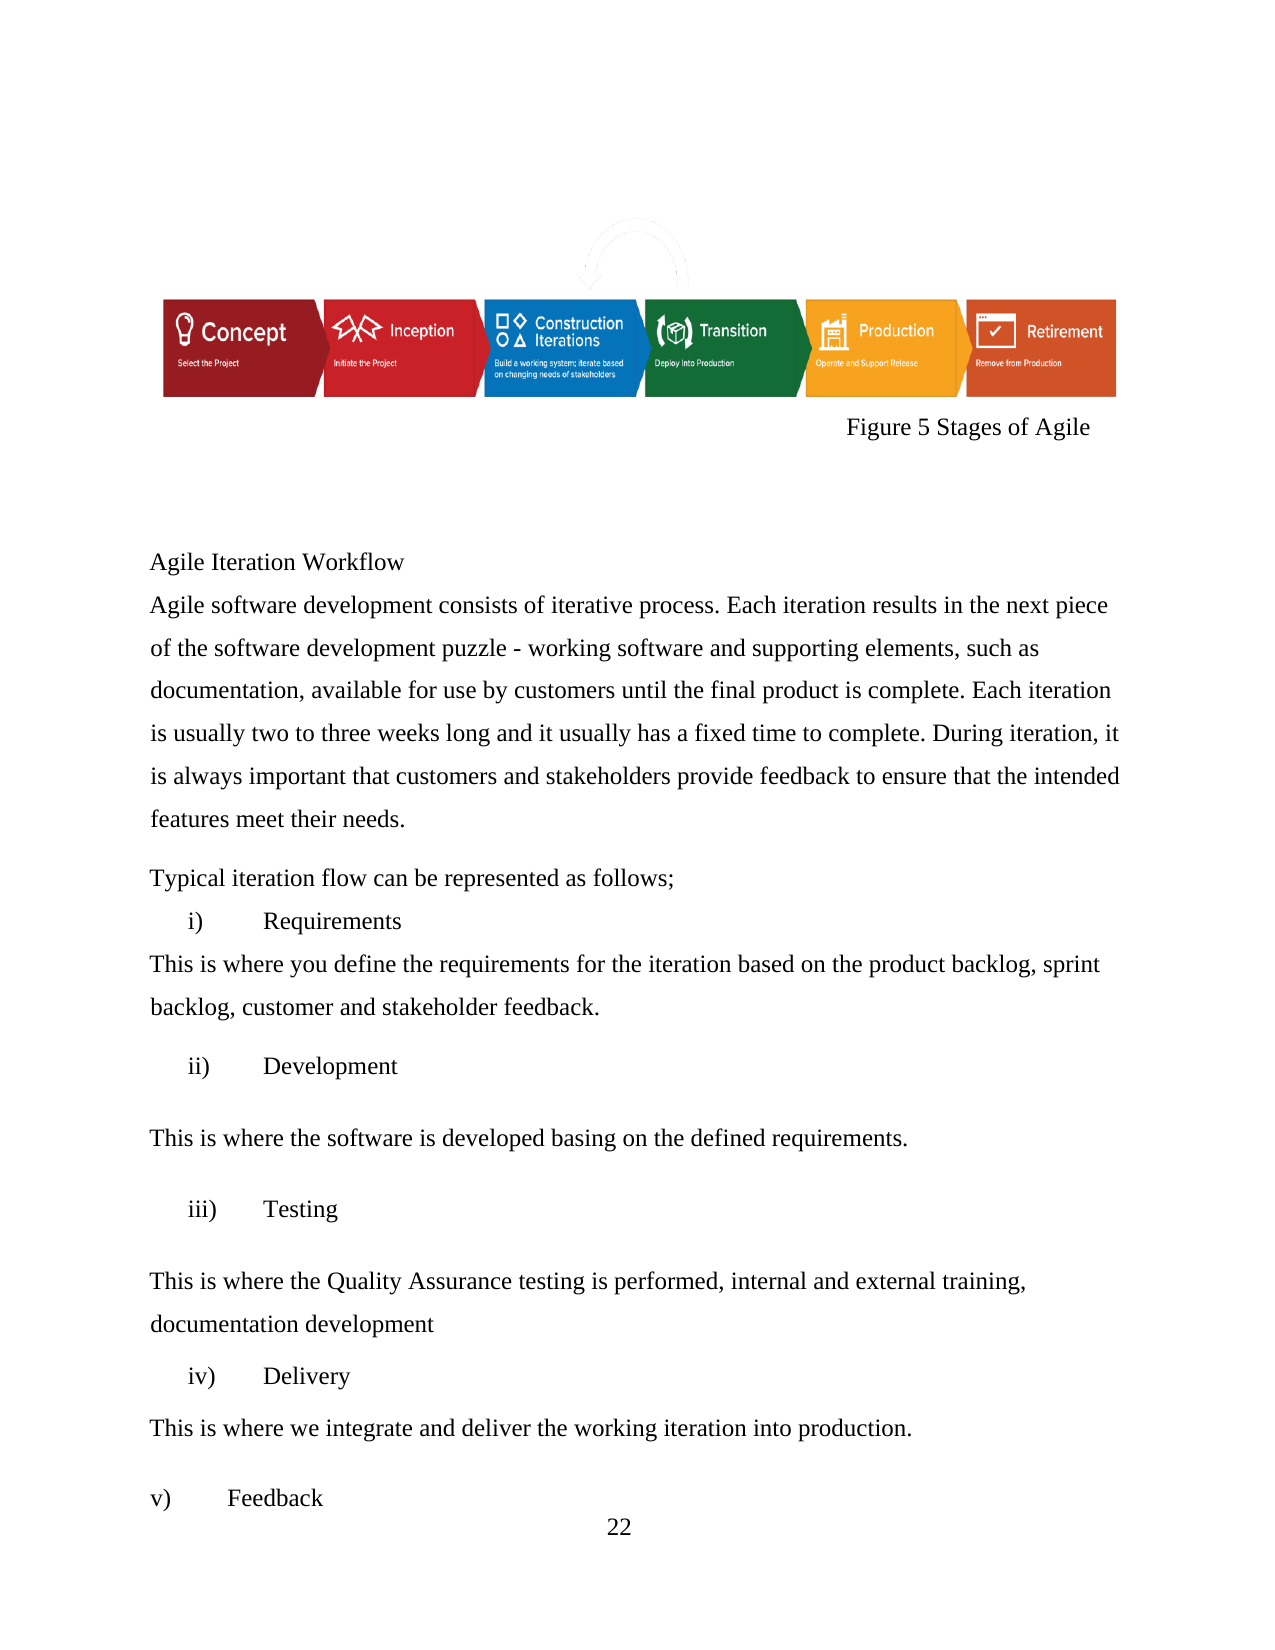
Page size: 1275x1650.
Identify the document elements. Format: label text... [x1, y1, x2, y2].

list Requirements [188, 906, 1141, 935]
text This is where the software is developed basing on the defined requirements. [149, 1123, 1141, 1152]
picture [163, 218, 1117, 397]
text Figure 5 Stages of Agile [67, 412, 1090, 440]
list Testing [188, 1194, 1141, 1223]
text Agile software development consists of iterative process. Each iteration results in the next piece of the software development puzzle - working software and supporting elements, such as documentation, available for use by customers until the final product is complete. Each iteration is usually two to three weeks long and it usually has a fixed time to complete. During iteration, it is always important that customers and stakeholders provide feedback to ensure that the intended features meet their needs. [149, 590, 1134, 833]
text This is where we integrate and deliver the working iteration into production. v) Feedback [149, 1413, 946, 1512]
text Agile Iteration Workflow [149, 547, 1141, 576]
list Delivery [188, 1361, 1141, 1390]
text Typical iteration flow can be represented as follows; [149, 863, 1141, 892]
text This is where the Quality Assurance testing is performed, internal and external training, documentation development [149, 1266, 1141, 1338]
text This is where you define the requirements for the iteration based on the product backlog, sprint backlog, customer and stakeholder feedback. [149, 949, 1141, 1020]
list Development [188, 1051, 1141, 1080]
